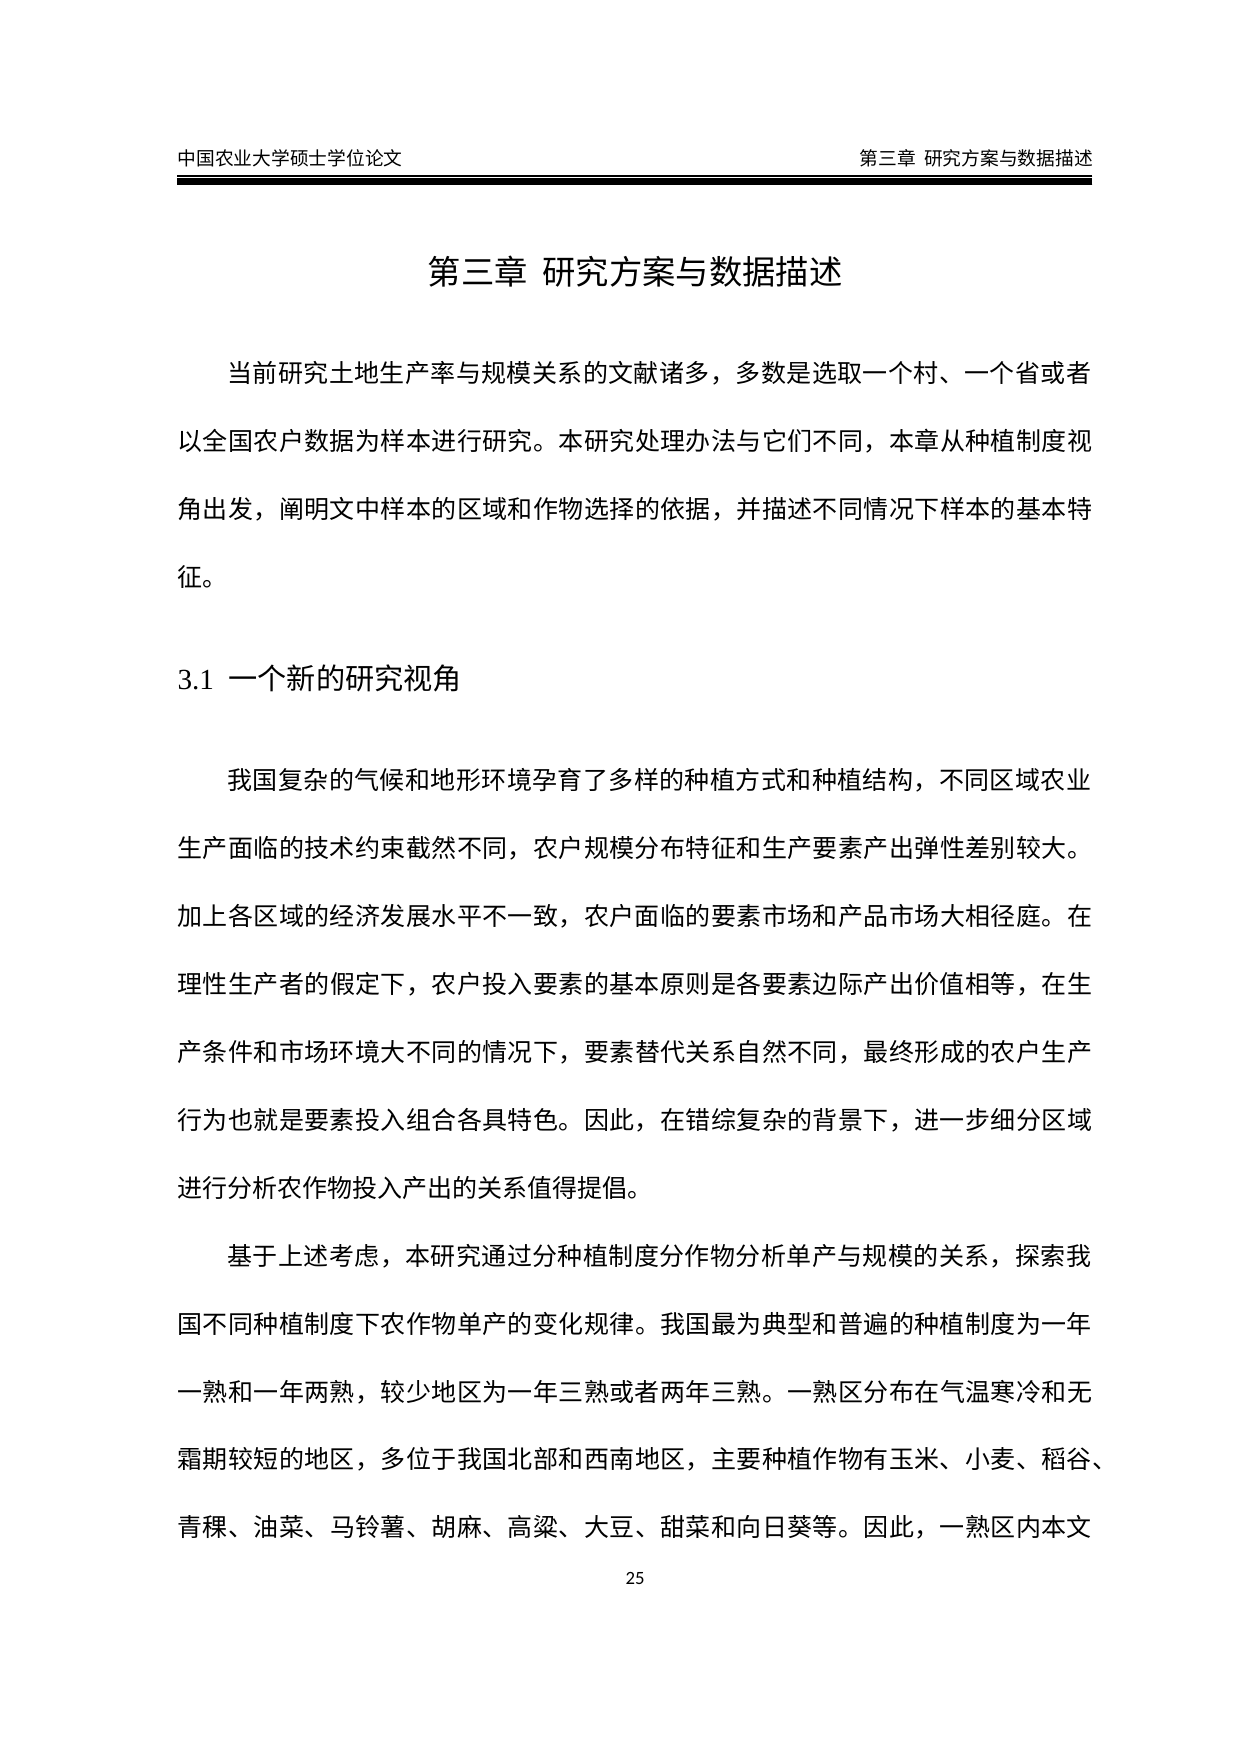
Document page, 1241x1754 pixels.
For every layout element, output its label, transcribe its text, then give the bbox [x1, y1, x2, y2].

text 我国复杂的气候和地形环境孕育了多样的种植方式和种植结构，不同区域农业生产面临的技术约束截然不同，农户规模分布特征和生产要素产出弹性差别较大。加上各区域的经济发展水平不一致，农户面临的要素市场和产品市场大相径庭。在理性生产者的假定下，农户投入要素的基本原则是各要素边际产出价值相等，在生产条件和市场环境大不同的情况下，要素替代关系自然不同，最终形成的农户生产行为也就是要素投入组合各具特色。因此，在错综复杂的背景下，进一步细分区域进行分析农作物投入产出的关系值得提倡。 [177, 745, 1092, 1220]
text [177, 1220, 1092, 1560]
text 当前研究土地生产率与规模关系的文献诸多，多数是选取一个村、一个省或者以全国农户数据为样本进行研究。本研究处理办法与它们不同，本章从种植制度视角出发，阐明文中样本的区域和作物选择的依据，并描述不同情况下样本的基本特征。 [177, 337, 1092, 609]
text 第三章 研究方案与数据描述 [177, 236, 1092, 303]
text 3.1 一个新的研究视角 [177, 643, 1092, 711]
